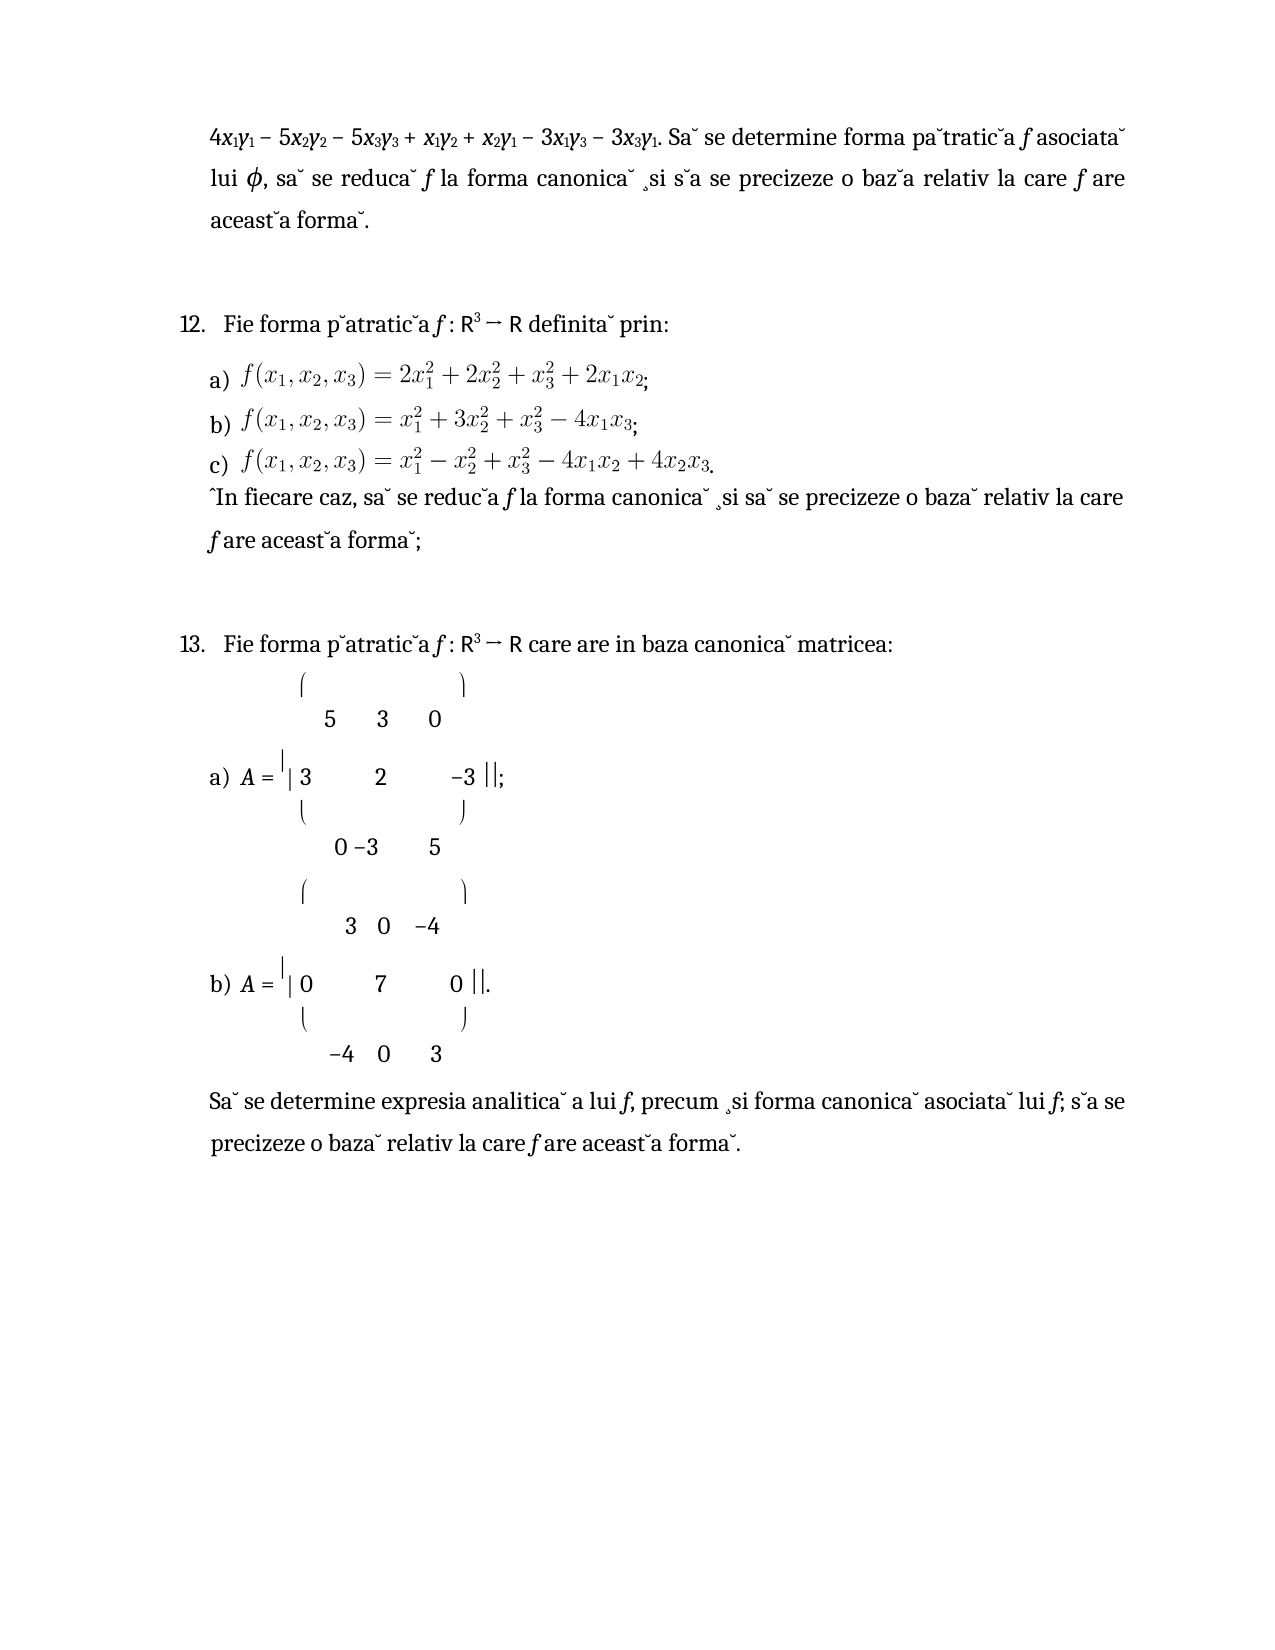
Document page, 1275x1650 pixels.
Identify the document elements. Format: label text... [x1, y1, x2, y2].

list A =  3 2 −3 ; [209, 751, 1125, 795]
list A =  0 7 0 . [209, 958, 1125, 1002]
text 3 0 −4 [150, 912, 1125, 941]
text   [150, 673, 1125, 702]
text Sa˘ se determine expresia analitica˘ a lui f, precum ¸si forma canonica˘ asociata˘ lui f; s˘a se precizeze o baza˘ relativ la care f are aceast˘a forma˘. [209, 1087, 1125, 1158]
text 0 −3 5 [150, 833, 1125, 862]
text 5 3 0 [150, 705, 1125, 734]
picture [240, 446, 709, 474]
text −4 0 3 [150, 1040, 1125, 1069]
text ˆIn fiecare caz, sa˘ se reduc˘a f la forma canonica˘ ¸si sa˘ se precizeze o baza˘ relativ la care f are aceast˘a forma˘; [209, 483, 1125, 555]
text 4x1y1 − 5x2y2 − 5x3y3 + x1y2 + x2y1 − 3x1y3 − 3x3y1. Sa˘ se determine forma pa˘tratic˘a f asociata˘ lui ϕ, sa˘ se reduca˘ f la forma canonica˘ ¸si s˘a se precizeze o baz˘a relativ la care f are aceast˘a forma˘. [209, 123, 1125, 235]
text   [150, 880, 1125, 909]
list Fie forma p˘atratic˘a f : R3 → R care are in baza canonica˘ matricea: [180, 628, 1125, 659]
text   [150, 1008, 1125, 1037]
list Fie forma p˘atratic˘a f : R3 → R definita˘ prin: [180, 308, 1125, 338]
picture [240, 360, 643, 389]
text   [150, 801, 1125, 830]
picture [240, 405, 632, 433]
